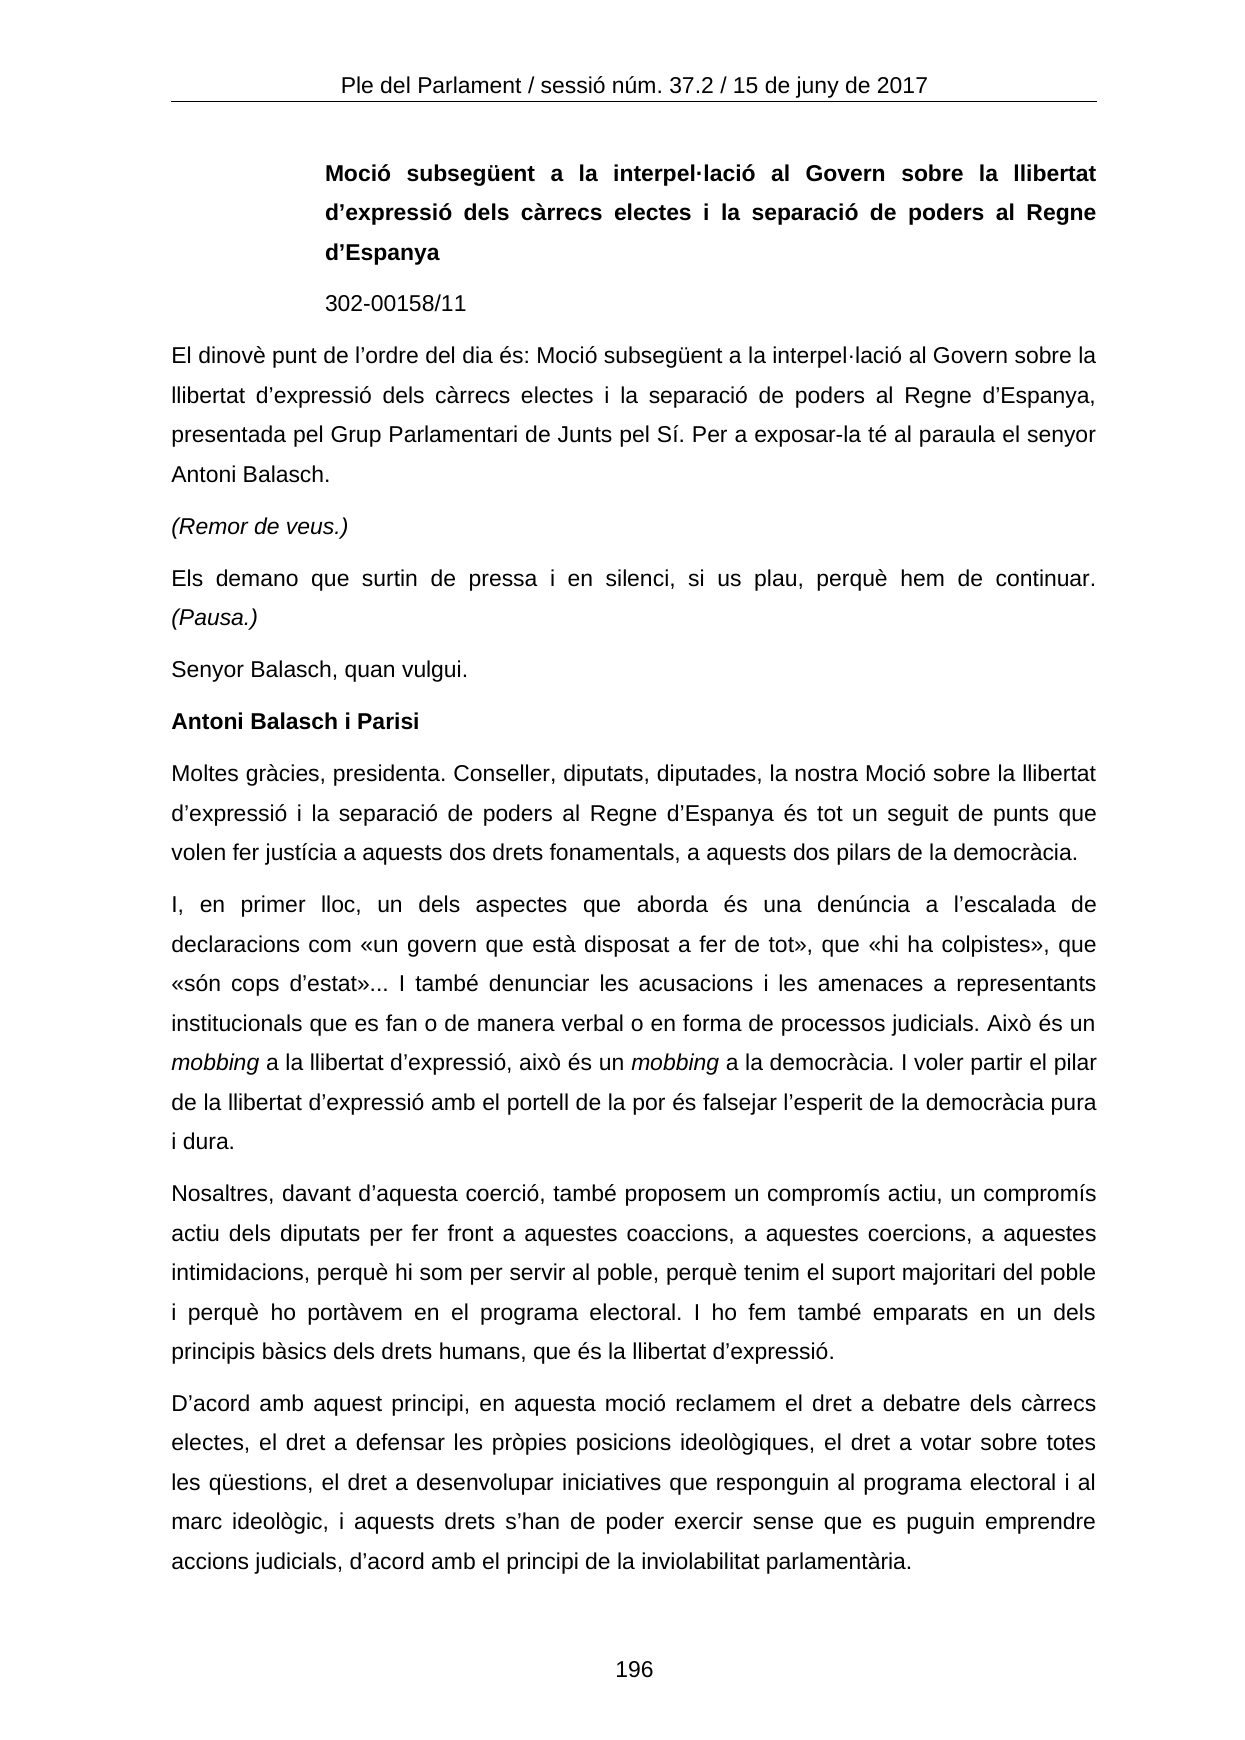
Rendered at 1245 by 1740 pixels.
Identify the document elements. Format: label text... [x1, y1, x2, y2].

text (Remor de veus.) [171, 513, 1097, 539]
text Moció subsegüent a la interpel·lació al Govern sobre la llibertat d’expressió dels càrrecs electes i la separació de poders al Regne d’Espanya [325, 159, 1097, 265]
text I, en primer lloc, un dels aspectes que aborda és una denúncia a l’escalada de declaracions com «un govern que està disposat a fer de tot», que «hi ha colpistes», que «són cops d’estat»... I també denunciar les acusacions i les amenaces a representants institucionals que es fan o de manera verbal o en forma de processos judicials. Això és un mobbing a la llibertat d’expressió, això és un mobbing a la democràcia. I voler partir el pilar de la llibertat d’expressió amb el portell de la por és falsejar l’esperit de la democràcia pura i dura. [171, 891, 1097, 1154]
text Moltes gràcies, presidenta. Conseller, diputats, diputades, la nostra Moció sobre la llibertat d’expressió i la separació de poders al Regne d’Espanya és tot un seguit de punts que volen fer justícia a aquests dos drets fonamentals, a aquests dos pilars de la democràcia. [171, 760, 1097, 866]
text Senyor Balasch, quan vulgui. [171, 656, 1097, 683]
text 302-00158/11 [325, 290, 1097, 317]
text D’acord amb aquest principi, en aquesta moció reclamem el dret a debatre dels càrrecs electes, el dret a defensar les pròpies posicions ideològiques, el dret a votar sobre totes les qüestions, el dret a desenvolupar iniciatives que responguin al programa electoral i al marc ideològic, i aquests drets s’han de poder exercir sense que es puguin emprendre accions judicials, d’acord amb el principi de la inviolabilitat parlamentària. [171, 1390, 1097, 1574]
text Nosaltres, davant d’aquesta coerció, també proposem un compromís actiu, un compromís actiu dels diputats per fer front a aquestes coaccions, a aquestes coercions, a aquestes intimidacions, perquè hi som per servir al poble, perquè tenim el suport majoritari del poble i perquè ho portàvem en el programa electoral. I ho fem també emparats en un dels principis bàsics dels drets humans, que és la llibertat d’expressió. [171, 1180, 1097, 1364]
text Els demano que surtin de pressa i en silenci, si us plau, perquè hem de continuar. (Pausa.) [171, 565, 1097, 631]
text Antoni Balasch i Parisi [171, 708, 1097, 734]
text El dinovè punt de l’ordre del dia és: Moció subsegüent a la interpel·lació al Govern sobre la llibertat d’expressió dels càrrecs electes i la separació de poders al Regne d’Espanya, presentada pel Grup Parlamentari de Junts pel Sí. Per a exposar-la té al paraula el senyor Antoni Balasch. [171, 342, 1097, 487]
